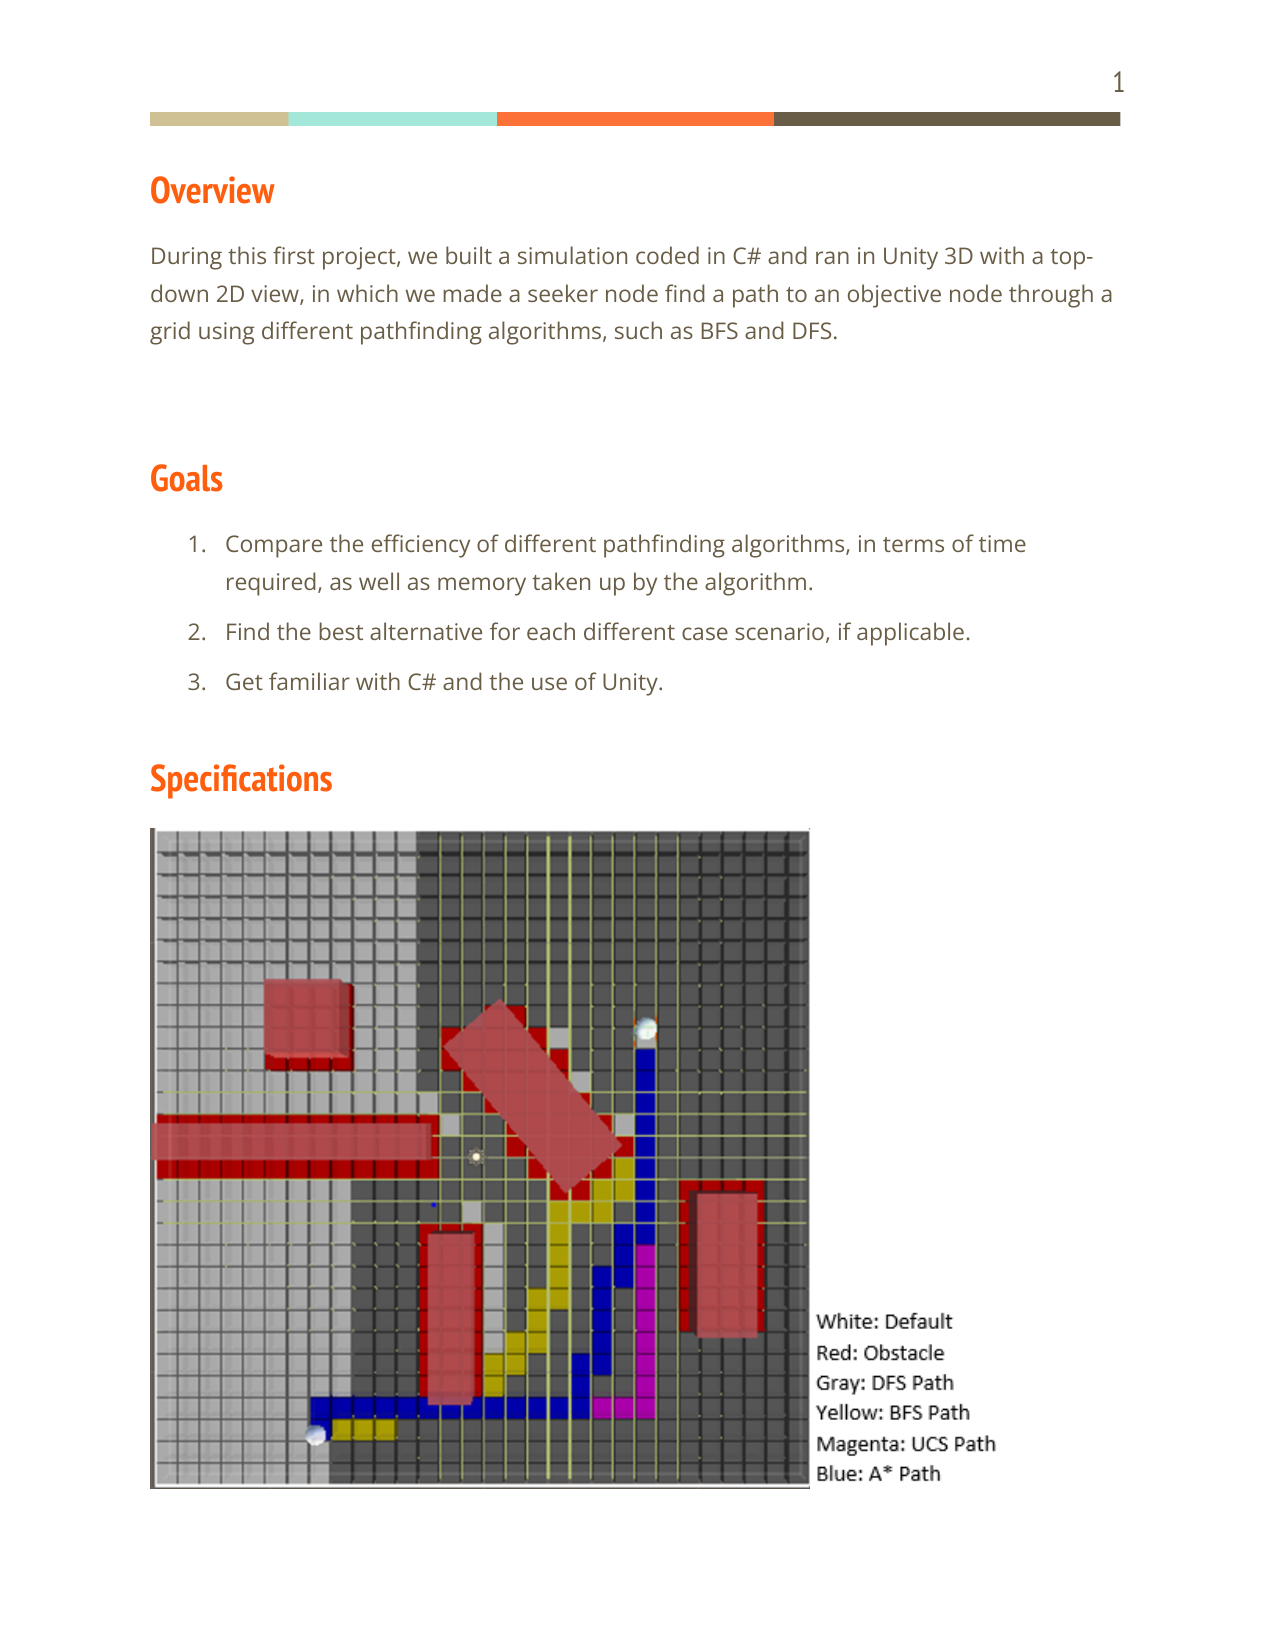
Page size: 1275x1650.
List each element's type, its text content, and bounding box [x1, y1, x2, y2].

subtitle Goals [150, 453, 1125, 501]
list Get familiar with C# and the use of Unity. [187, 666, 1125, 697]
subtitle Specifications [150, 753, 1125, 802]
picture [150, 112, 1121, 126]
subtitle Overview [150, 165, 1125, 213]
text During this first project, we built a simulation coded in C# and ran in Unity 3D with a top-down 2D view, in which we made a seeker node find a path to an objective node through a grid using different pathfinding algorithms, such as BFS and DFS. [150, 240, 1125, 347]
list Compare the efficiency of different pathfinding algorithms, in terms of time required, as well as memory taken up by the algorithm. [187, 528, 1125, 597]
picture [150, 828, 1004, 1489]
list Find the best alternative for each different case scenario, if applicable. [187, 616, 1125, 647]
